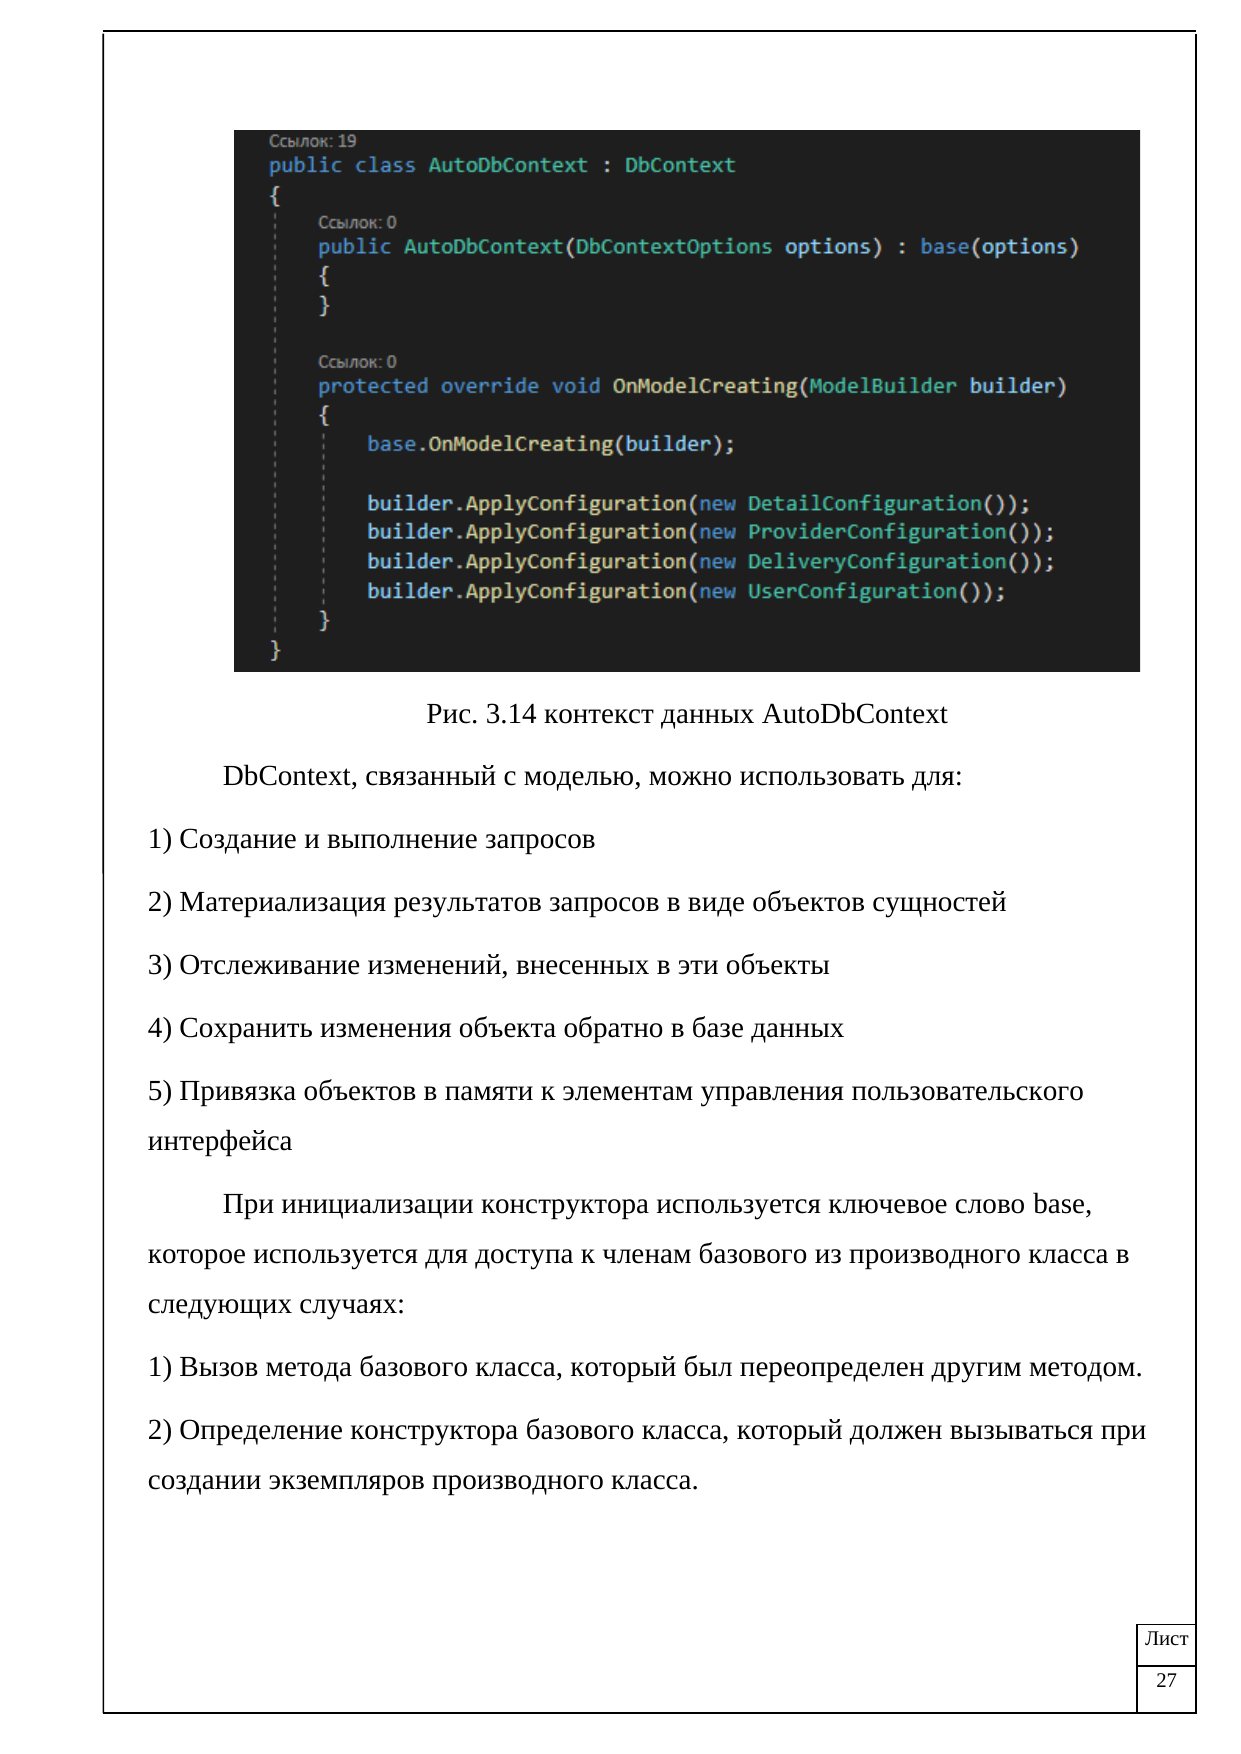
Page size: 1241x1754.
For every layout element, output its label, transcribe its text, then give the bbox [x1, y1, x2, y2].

text При инициализации конструктора используется ключевое слово base, которое используется для доступа к членам базового из производного класса в следующих случаях: [148, 1186, 1152, 1320]
text 2) Материализация результатов запросов в виде объектов сущностей [148, 884, 1152, 918]
text Рис. 3.14 контекст данных AutoDbContext [148, 696, 1152, 729]
text 5) Привязка объектов в памяти к элементам управления пользовательского интерфейса [148, 1073, 1152, 1156]
text 4) Сохранить изменения объекта обратно в базе данных [148, 1010, 1152, 1043]
text DbContext, связанный с моделью, можно использовать для: [148, 758, 1152, 792]
text 2) Определение конструктора базового класса, который должен вызываться при создании экземпляров производного класса. [148, 1412, 1152, 1496]
text 1) Создание и выполнение запросов [148, 821, 1152, 855]
text 3) Отслеживание изменений, внесенных в эти объекты [148, 947, 1152, 981]
picture [234, 130, 1141, 672]
text 1) Вызов метода базового класса, который был переопределен другим методом. [148, 1349, 1152, 1383]
